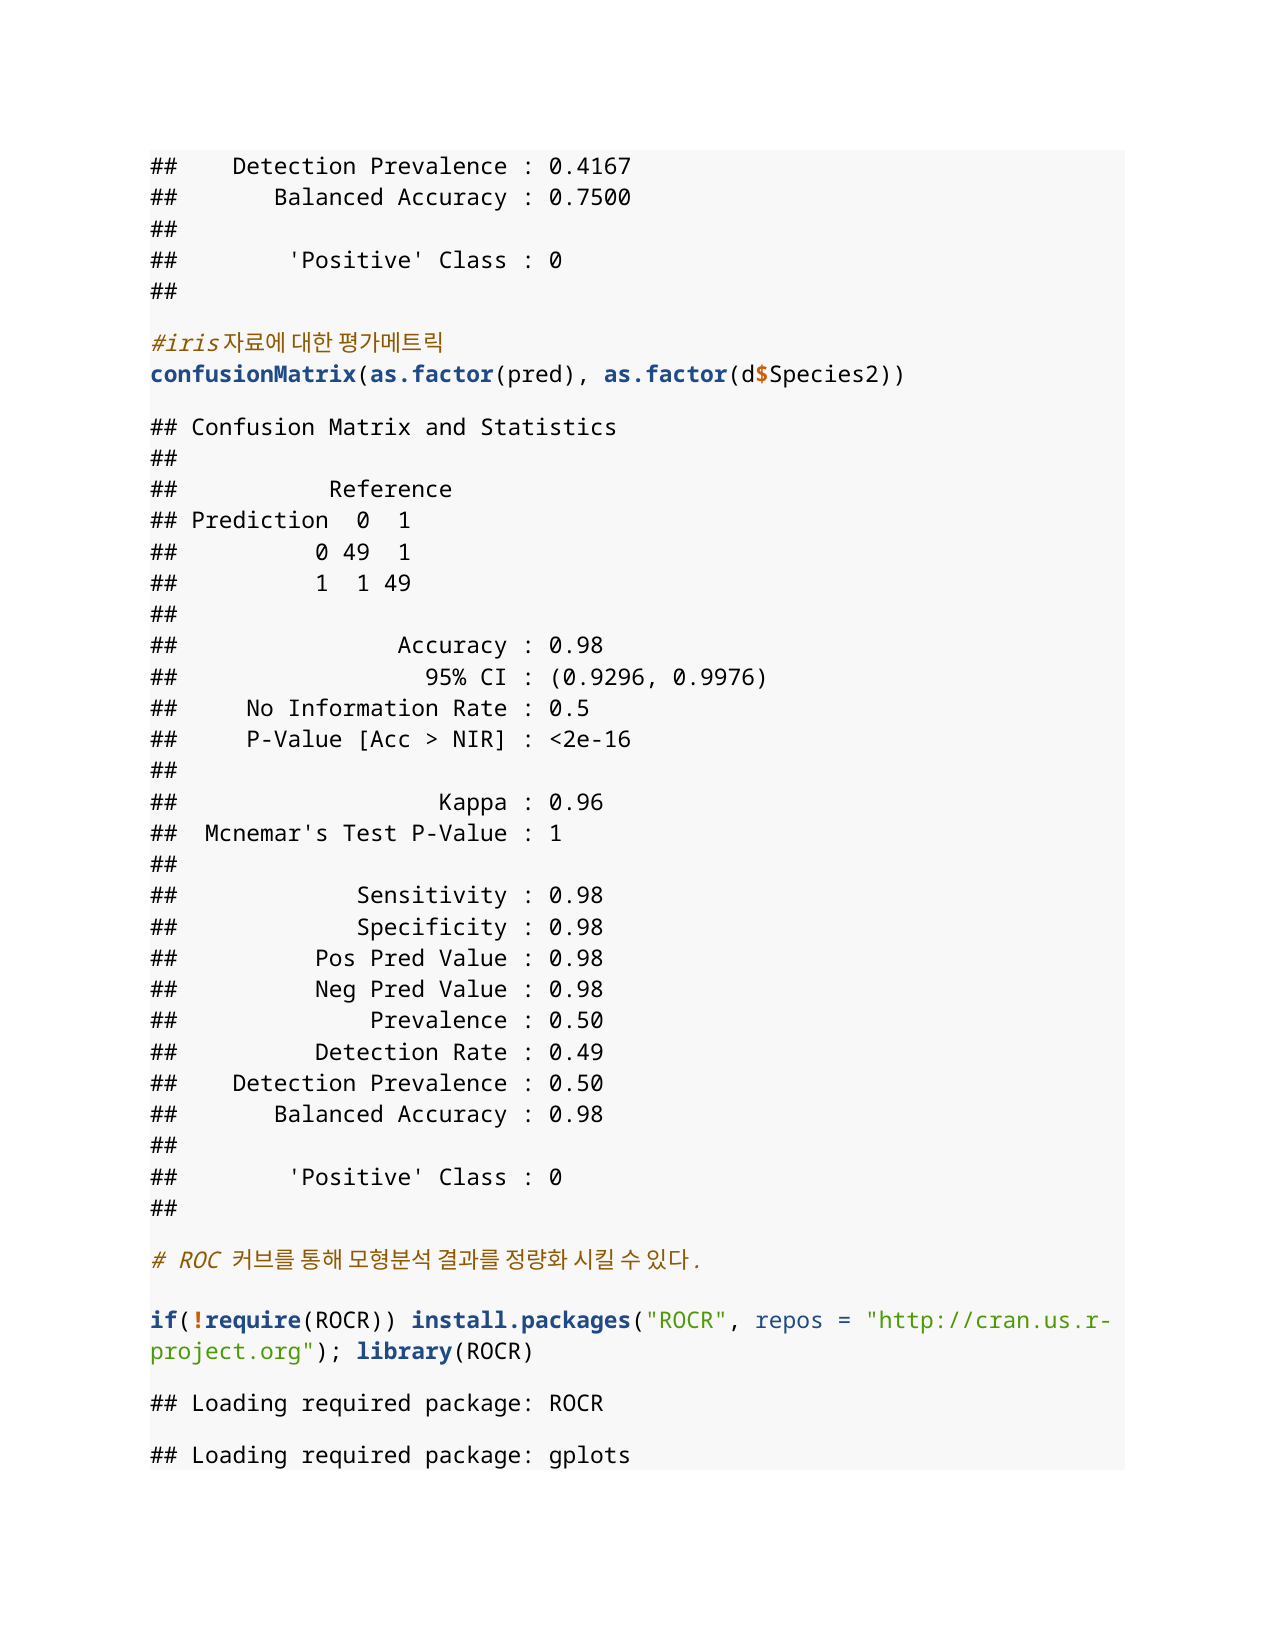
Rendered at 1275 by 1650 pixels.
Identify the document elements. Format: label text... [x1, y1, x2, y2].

text # ROC 커브를 통해 모형분석 결과를 정량화 시킬 수 있다. if(!require(ROCR)) install.packages("ROCR", repos = "http://cran.us.r-project.org"); library(ROCR) [150, 1244, 1125, 1366]
text ## Loading required package: gplots [150, 1439, 1125, 1470]
text ## Loading required package: ROCR [150, 1387, 1125, 1418]
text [150, 150, 1125, 306]
text ## Confusion Matrix and Statistics ## ## Reference ## Prediction 0 1 ## 0 49 1 ## 1 1 49 ## ## Accuracy : 0.98 ## 95% CI : (0.9296, 0.9976) ## No Information Rate : 0.5 ## P-Value [Acc > NIR] : <2e-16 ## ## Kappa : 0.96 ## Mcnemar's Test P-Value : 1 ## ## Sensitivity : 0.98 ## Specificity : 0.98 ## Pos Pred Value : 0.98 ## Neg Pred Value : 0.98 ## Prevalence : 0.50 ## Detection Rate : 0.49 ## Detection Prevalence : 0.50 ## Balanced Accuracy : 0.98 ## ## 'Positive' Class : 0 ## [150, 410, 1125, 1223]
text #iris자료에 대한 평가메트릭 confusionMatrix(as.factor(pred), as.factor(d$Species2)) [223, 327, 1125, 389]
